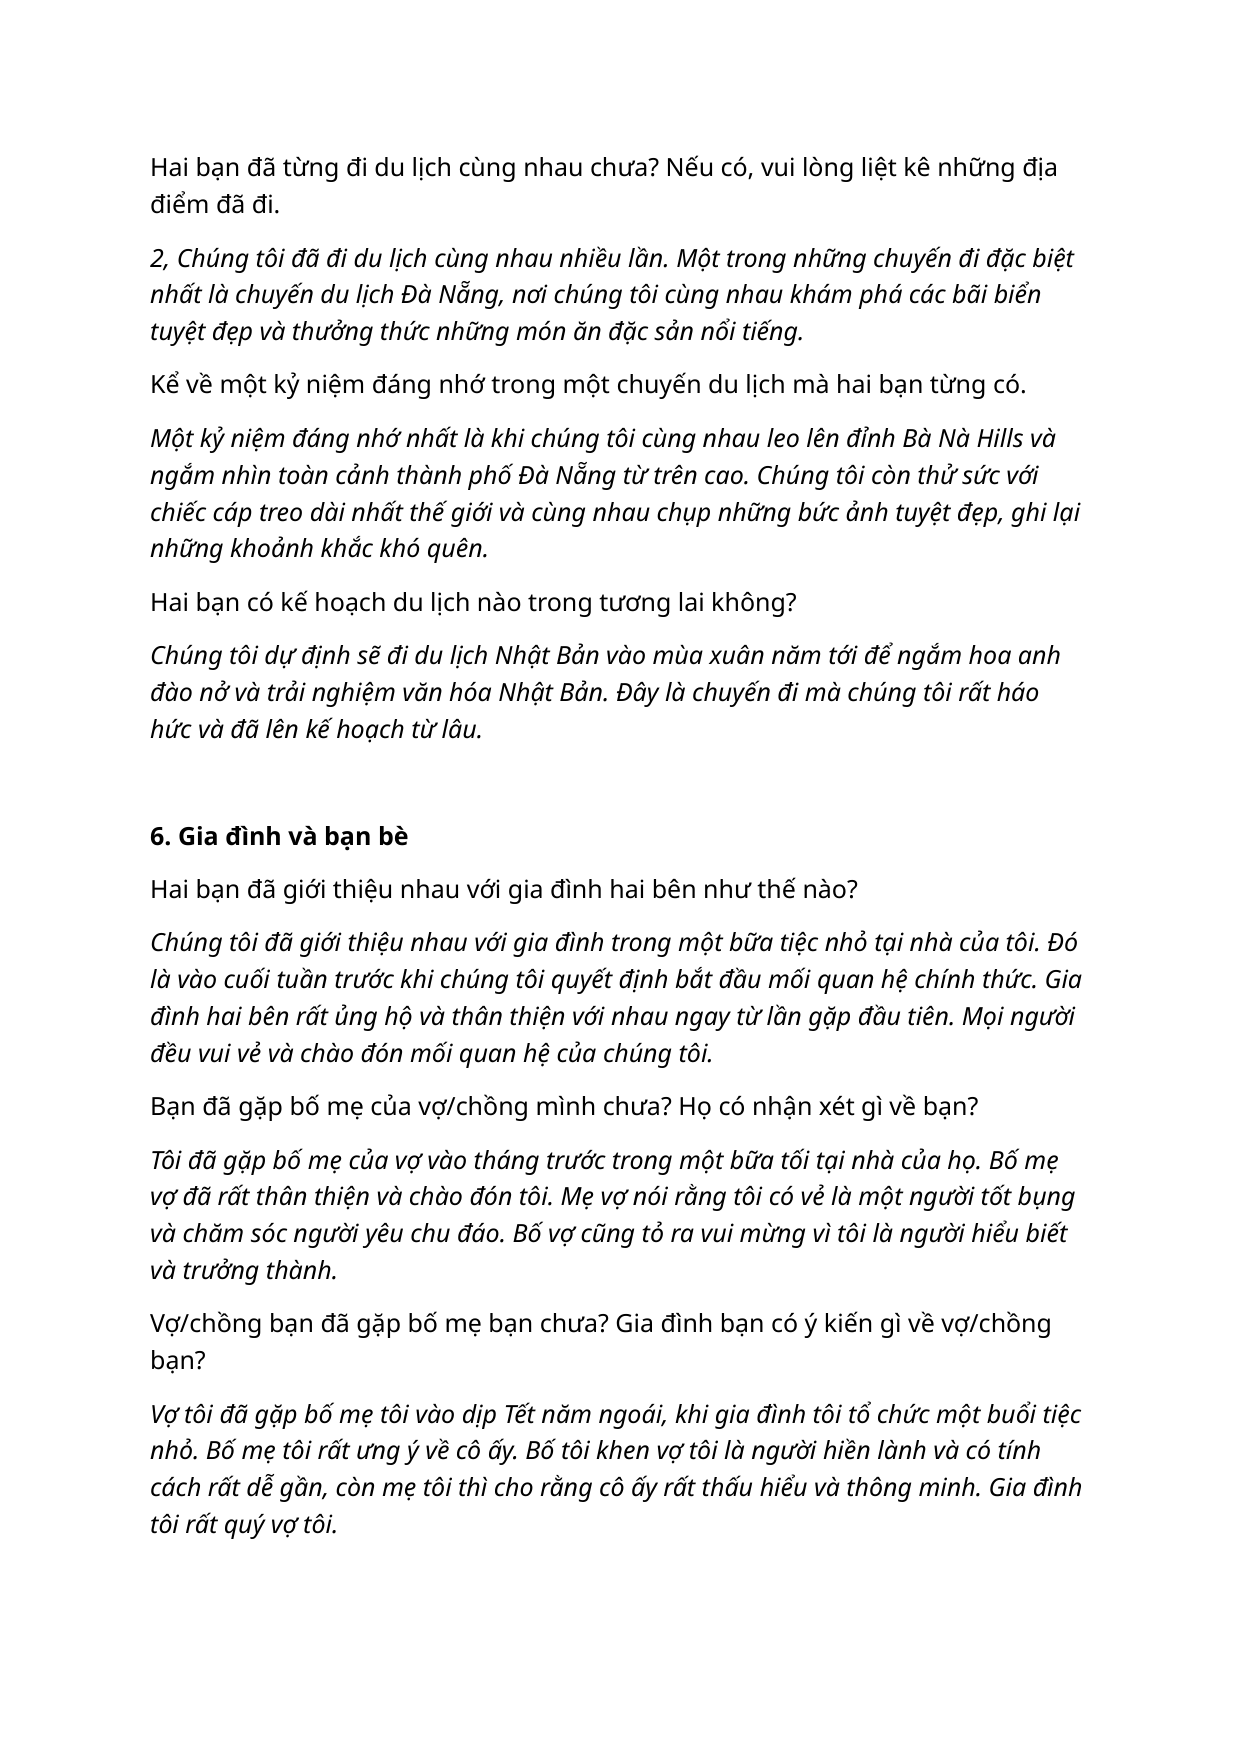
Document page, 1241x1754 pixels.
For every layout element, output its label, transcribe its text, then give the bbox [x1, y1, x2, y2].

text Kể về một kỷ niệm đáng nhớ trong một chuyến du lịch mà hai bạn từng có. [150, 367, 1090, 401]
text Bạn đã gặp bố mẹ của vợ/chồng mình chưa? Họ có nhận xét gì về bạn? [150, 1089, 1090, 1123]
text Hai bạn có kế hoạch du lịch nào trong tương lai không? [150, 584, 1090, 618]
text Chúng tôi đã giới thiệu nhau với gia đình trong một bữa tiệc nhỏ tại nhà của tôi. Đó là vào cuối tuần trước khi chúng tôi quyết định bắt đầu mối quan hệ chính thức. Gia đình hai bên rất ủng hộ và thân thiện với nhau ngay từ lần gặp đầu tiên. Mọi người đều vui vẻ và chào đón mối quan hệ của chúng tôi. [150, 925, 1090, 1069]
text Một kỷ niệm đáng nhớ nhất là khi chúng tôi cùng nhau leo lên đỉnh Bà Nà Hills và ngắm nhìn toàn cảnh thành phố Đà Nẵng từ trên cao. Chúng tôi còn thử sức với chiếc cáp treo dài nhất thế giới và cùng nhau chụp những bức ảnh tuyệt đẹp, ghi lại những khoảnh khắc khó quên. [150, 421, 1090, 565]
text Vợ/chồng bạn đã gặp bố mẹ bạn chưa? Gia đình bạn có ý kiến gì về vợ/chồng bạn? [150, 1306, 1090, 1377]
text 6. Gia đình và bạn bè [150, 818, 1090, 852]
text Vợ tôi đã gặp bố mẹ tôi vào dịp Tết năm ngoái, khi gia đình tôi tổ chức một buổi tiệc nhỏ. Bố mẹ tôi rất ưng ý về cô ấy. Bố tôi khen vợ tôi là người hiền lành và có tính cách rất dễ gần, còn mẹ tôi thì cho rằng cô ấy rất thấu hiểu và thông minh. Gia đình tôi rất quý vợ tôi. [150, 1396, 1090, 1541]
text Hai bạn đã giới thiệu nhau với gia đình hai bên như thế nào? [150, 872, 1090, 906]
text Tôi đã gặp bố mẹ của vợ vào tháng trước trong một bữa tối tại nhà của họ. Bố mẹ vợ đã rất thân thiện và chào đón tôi. Mẹ vợ nói rằng tôi có vẻ là một người tốt bụng và chăm sóc người yêu chu đáo. Bố vợ cũng tỏ ra vui mừng vì tôi là người hiểu biết và trưởng thành. [150, 1142, 1090, 1287]
text Hai bạn đã từng đi du lịch cùng nhau chưa? Nếu có, vui lòng liệt kê những địa điểm đã đi. [150, 150, 1090, 221]
text 2, Chúng tôi đã đi du lịch cùng nhau nhiều lần. Một trong những chuyến đi đặc biệt nhất là chuyến du lịch Đà Nẵng, nơi chúng tôi cùng nhau khám phá các bãi biển tuyệt đẹp và thưởng thức những món ăn đặc sản nổi tiếng. [150, 240, 1090, 348]
text Chúng tôi dự định sẽ đi du lịch Nhật Bản vào mùa xuân năm tới để ngắm hoa anh đào nở và trải nghiệm văn hóa Nhật Bản. Đây là chuyến đi mà chúng tôi rất háo hức và đã lên kế hoạch từ lâu. [150, 638, 1090, 745]
